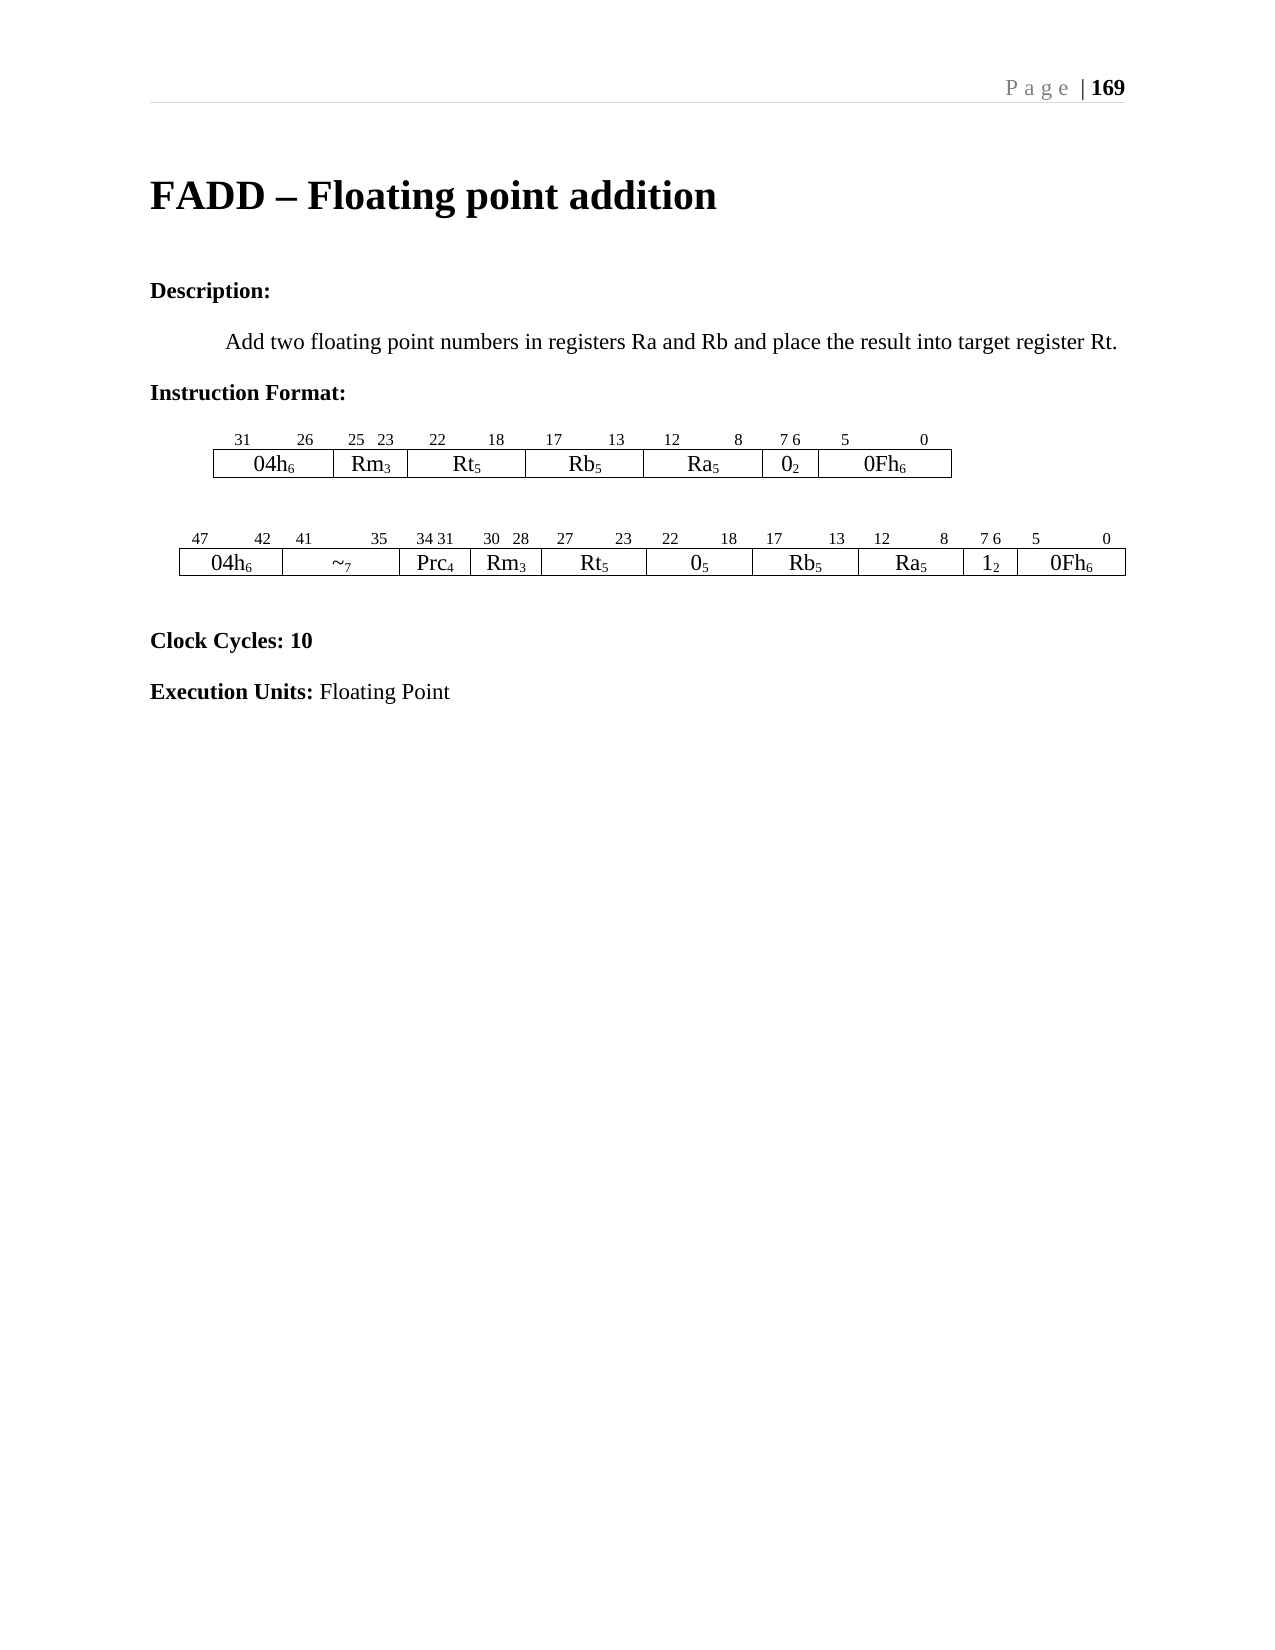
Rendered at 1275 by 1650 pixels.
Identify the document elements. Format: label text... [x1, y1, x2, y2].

text Add two floating point numbers in registers Ra and Rb and place the result into target register Rt. [225, 328, 1125, 354]
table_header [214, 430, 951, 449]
subtitle FADD – Floating point addition [150, 171, 1125, 219]
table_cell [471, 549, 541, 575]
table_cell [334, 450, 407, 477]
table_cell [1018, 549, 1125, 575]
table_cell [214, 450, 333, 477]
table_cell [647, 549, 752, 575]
text Execution Units: Floating Point [150, 678, 1125, 705]
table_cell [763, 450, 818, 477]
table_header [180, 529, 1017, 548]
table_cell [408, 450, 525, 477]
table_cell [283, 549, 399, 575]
text Instruction Format: [150, 379, 1125, 405]
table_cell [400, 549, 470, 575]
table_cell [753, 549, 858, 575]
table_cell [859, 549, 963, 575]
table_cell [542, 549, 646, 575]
text Description: [150, 277, 1125, 303]
text Clock Cycles: 10 [150, 627, 1125, 654]
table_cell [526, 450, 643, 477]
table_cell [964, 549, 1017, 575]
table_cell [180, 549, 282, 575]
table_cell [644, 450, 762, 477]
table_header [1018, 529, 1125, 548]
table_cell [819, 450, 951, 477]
